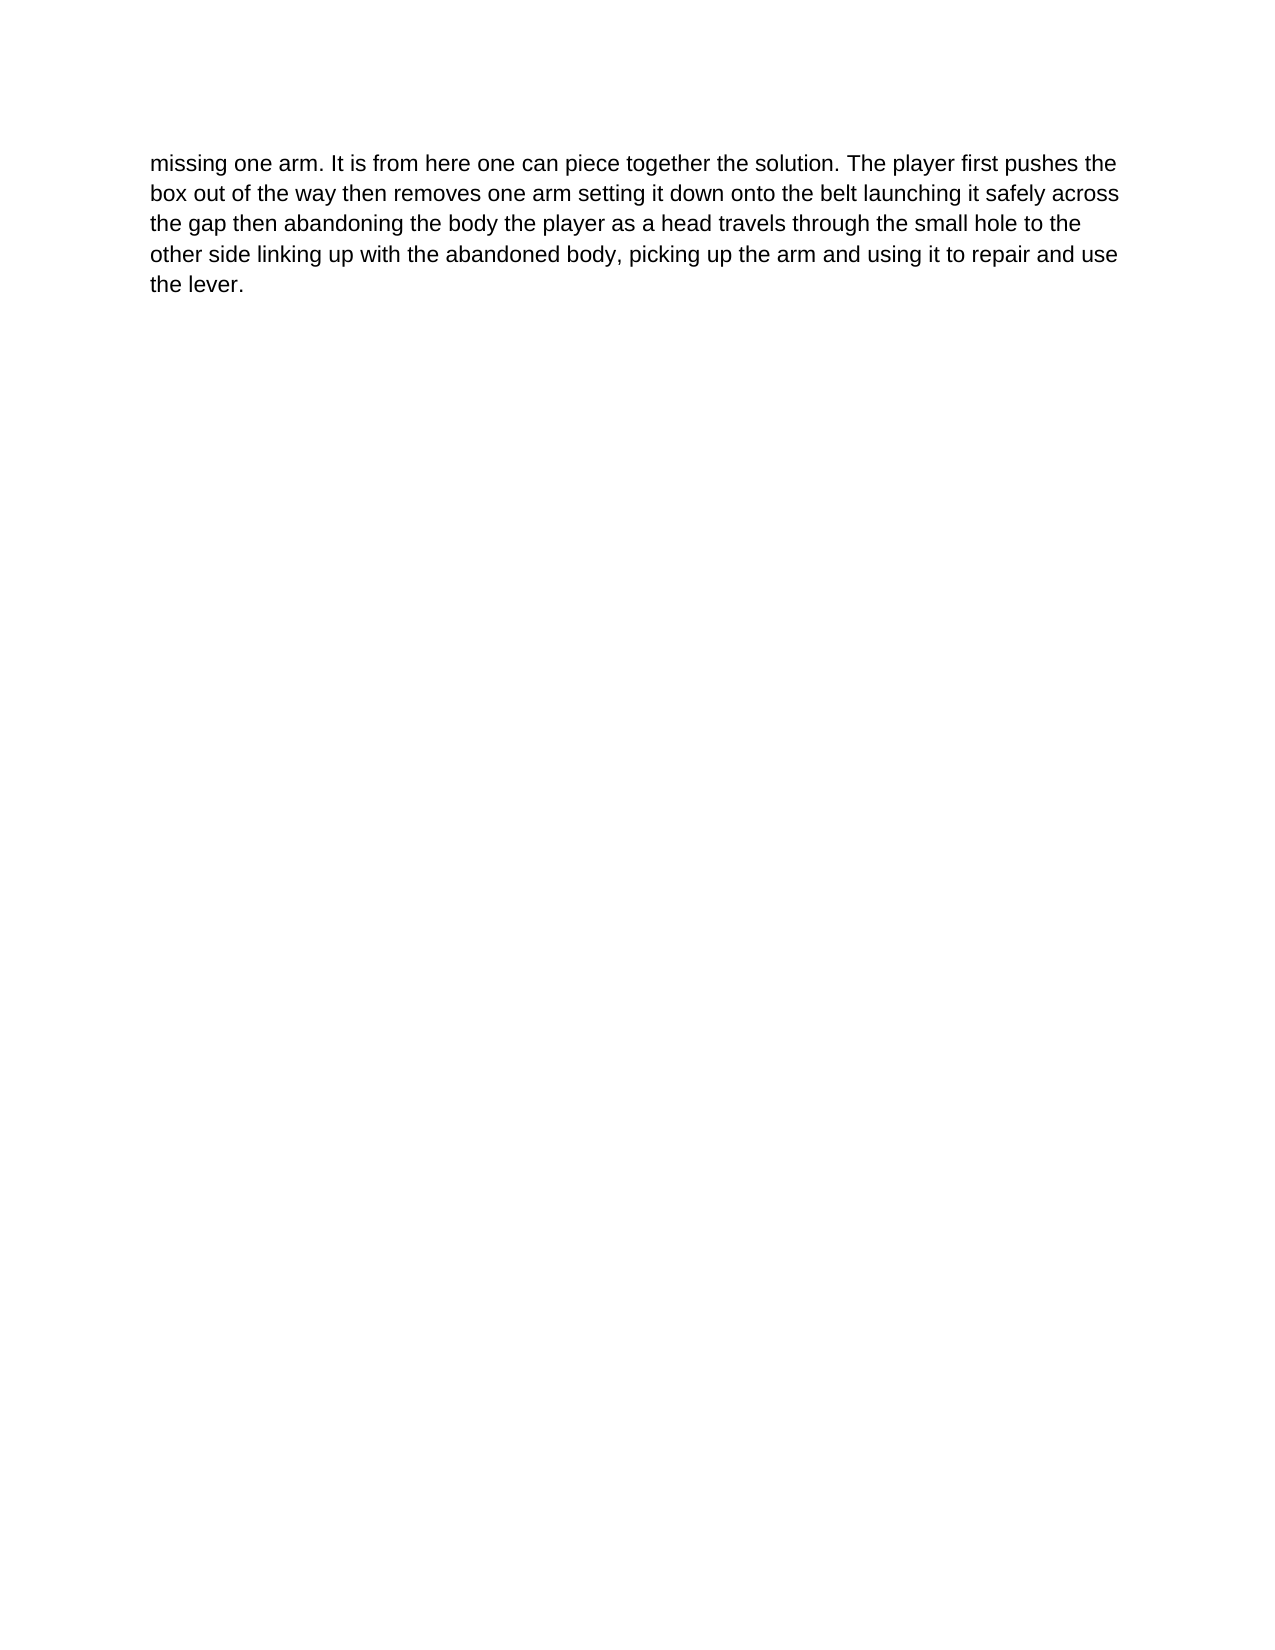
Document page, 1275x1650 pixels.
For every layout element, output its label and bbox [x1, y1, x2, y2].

text [150, 150, 1125, 297]
